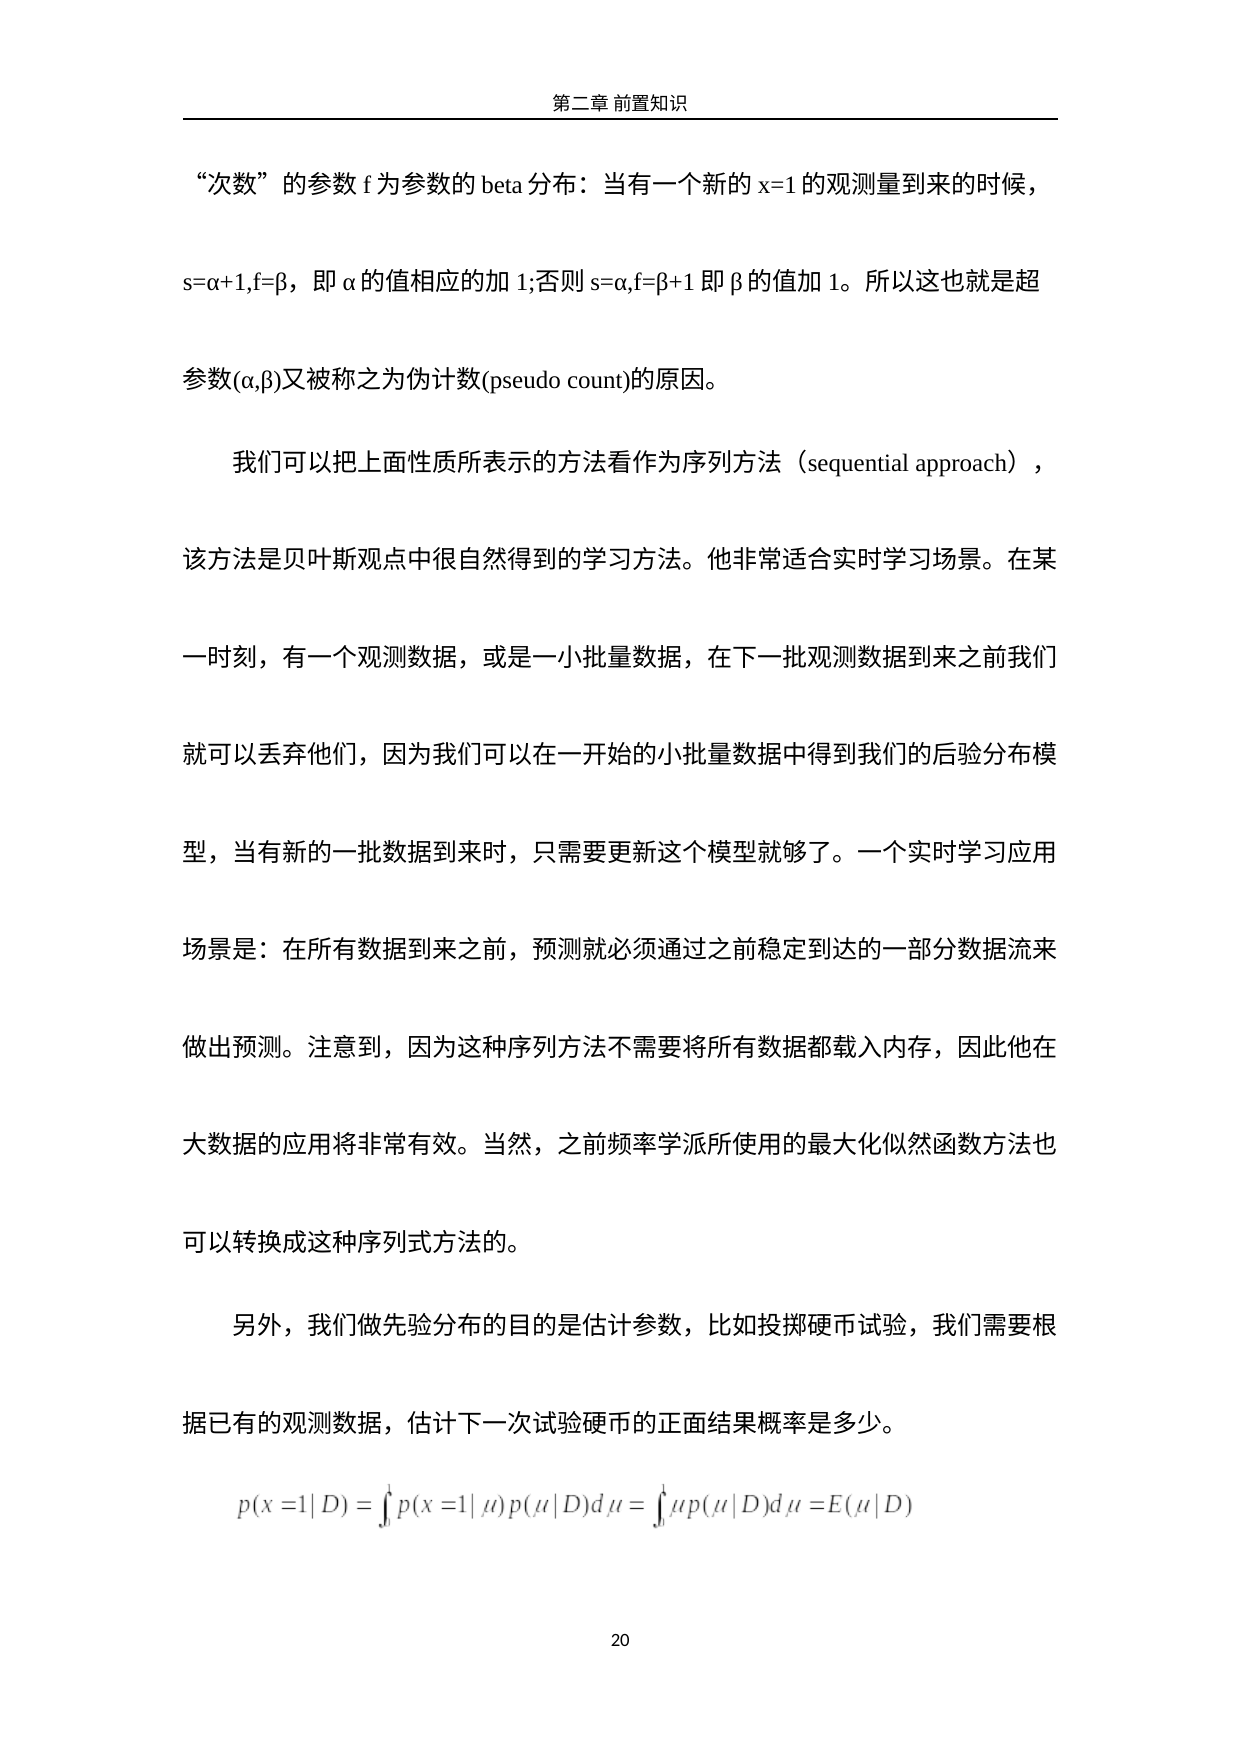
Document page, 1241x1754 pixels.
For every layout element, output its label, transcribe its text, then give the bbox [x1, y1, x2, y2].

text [183, 150, 1058, 410]
text 另外，我们做先验分布的目的是估计参数，比如投掷硬币试验，我们需要根据已有的观测数据，估计下一次试验硬币的正面结果概率是多少。 [183, 1291, 1058, 1454]
text 我们可以把上面性质所表示的方法看作为序列方法（sequential approach），该方法是贝叶斯观点中很自然得到的学习方法。他非常适合实时学习场景。在某一时刻，有一个观测数据，或是一小批量数据，在下一批观测数据到来之前我们就可以丢弃他们，因为我们可以在一开始的小批量数据中得到我们的后验分布模型，当有新的一批数据到来时，只需要更新这个模型就够了。一个实时学习应用场景是：在所有数据到来之前，预测就必须通过之前稳定到达的一部分数据流来做出预测。注意到，因为这种序列方法不需要将所有数据都载入内存，因此他在大数据的应用将非常有效。当然，之前频率学派所使用的最大化似然函数方法也可以转换成这种序列式方法的。 [183, 428, 1058, 1273]
